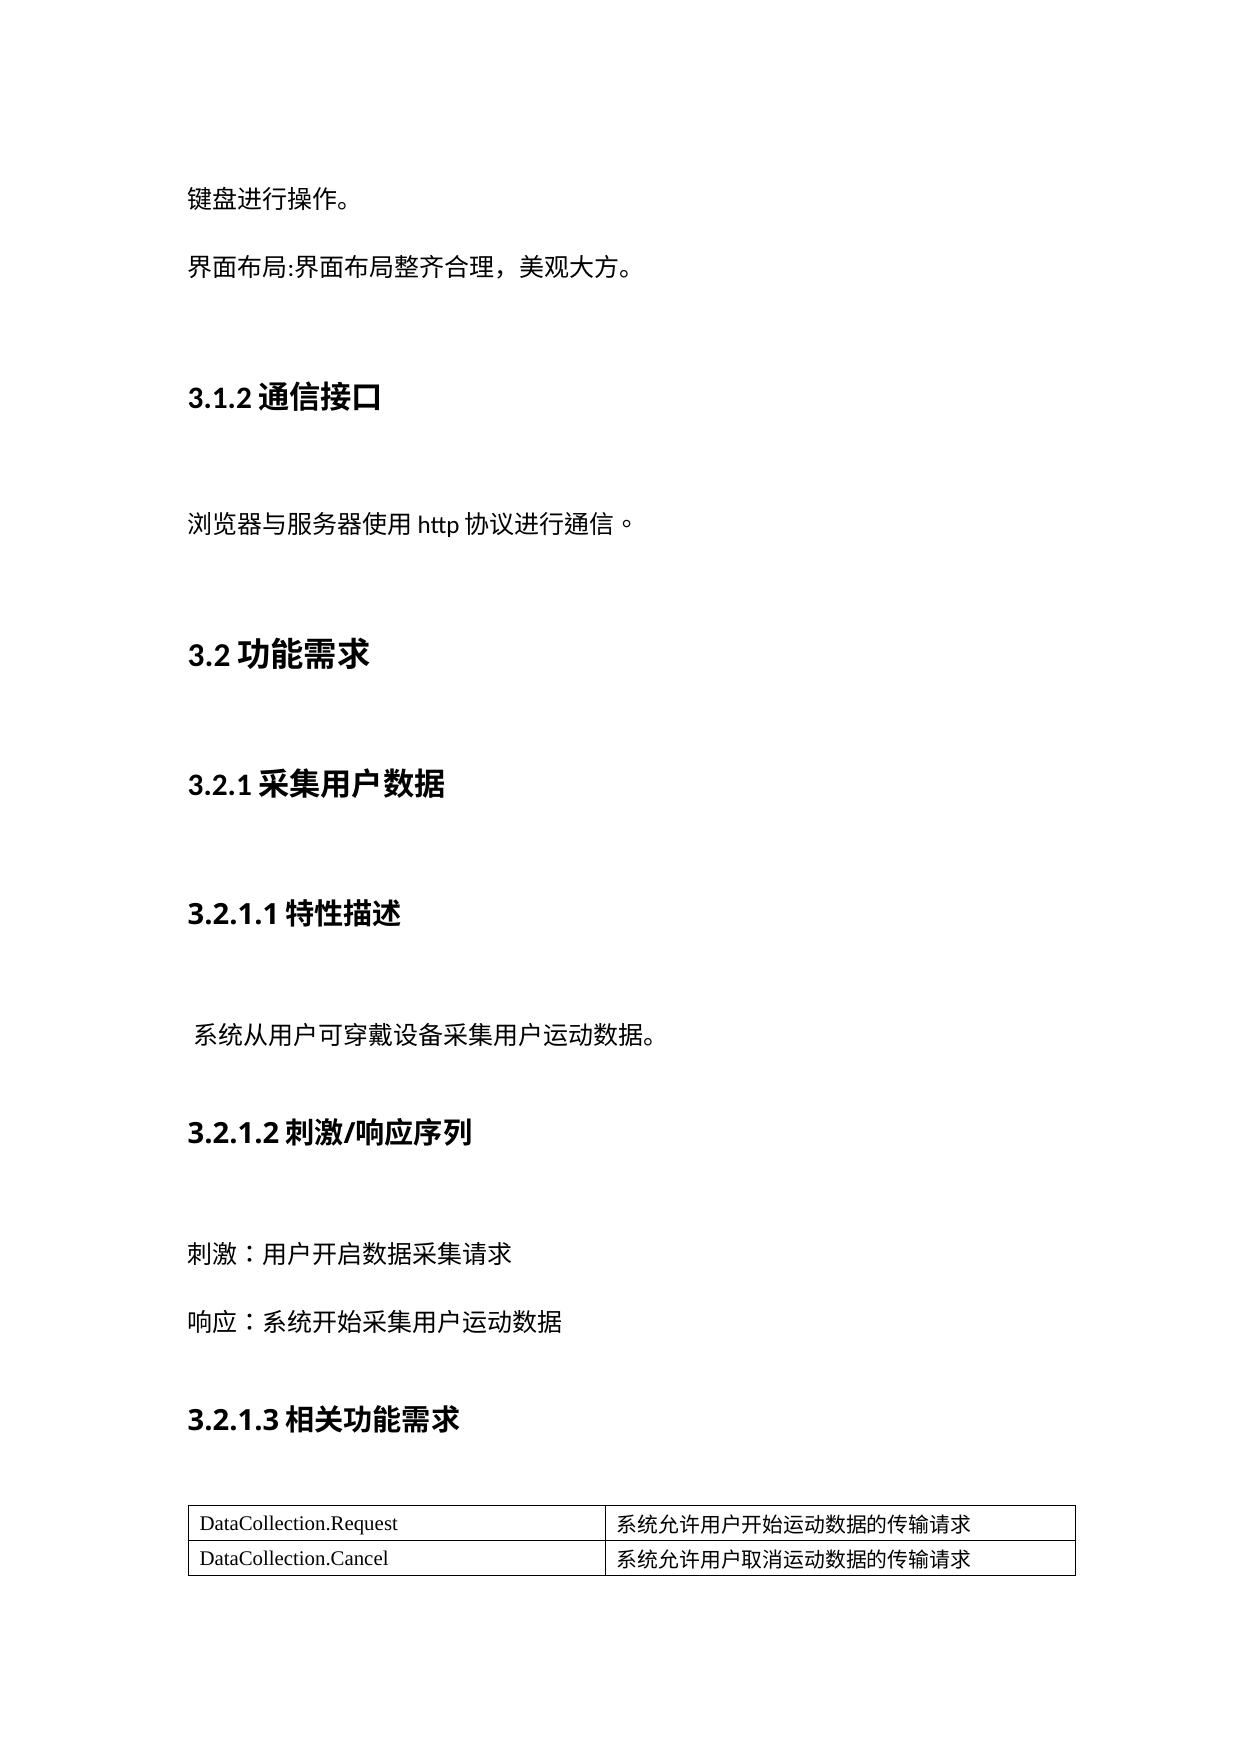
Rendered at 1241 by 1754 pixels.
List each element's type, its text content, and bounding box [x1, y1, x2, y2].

subtitle 3.2功能需求 [187, 618, 1053, 686]
subtitle 3.2.1.1特性描述 [187, 878, 1053, 946]
text 刺激：用户开启数据采集请求 [187, 1218, 1053, 1286]
text 响应：系统开始采集用户运动数据 [187, 1286, 1053, 1354]
text 系统从用户可穿戴设备采集用户运动数据。 [187, 999, 1053, 1067]
table_cell 系统允许用户取消运动数据的传输请求 [606, 1541, 1075, 1575]
table_cell DataCollection.Cancel [189, 1541, 605, 1575]
subtitle 3.2.1.3相关功能需求 [187, 1383, 1053, 1451]
table_header 系统允许用户开始运动数据的传输请求 [606, 1506, 1075, 1540]
subtitle 3.1.2通信接口 [187, 361, 1053, 429]
text 浏览器与服务器使用http协议进行通信。 [187, 489, 1053, 557]
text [187, 164, 1053, 232]
subtitle 3.2.1.2刺激/响应序列 [187, 1097, 1053, 1164]
subtitle 3.2.1采集用户数据 [187, 748, 1053, 816]
table_header DataCollection.Request [189, 1506, 605, 1540]
text 界面布局:界面布局整齐合理，美观大方。 [187, 232, 1053, 300]
